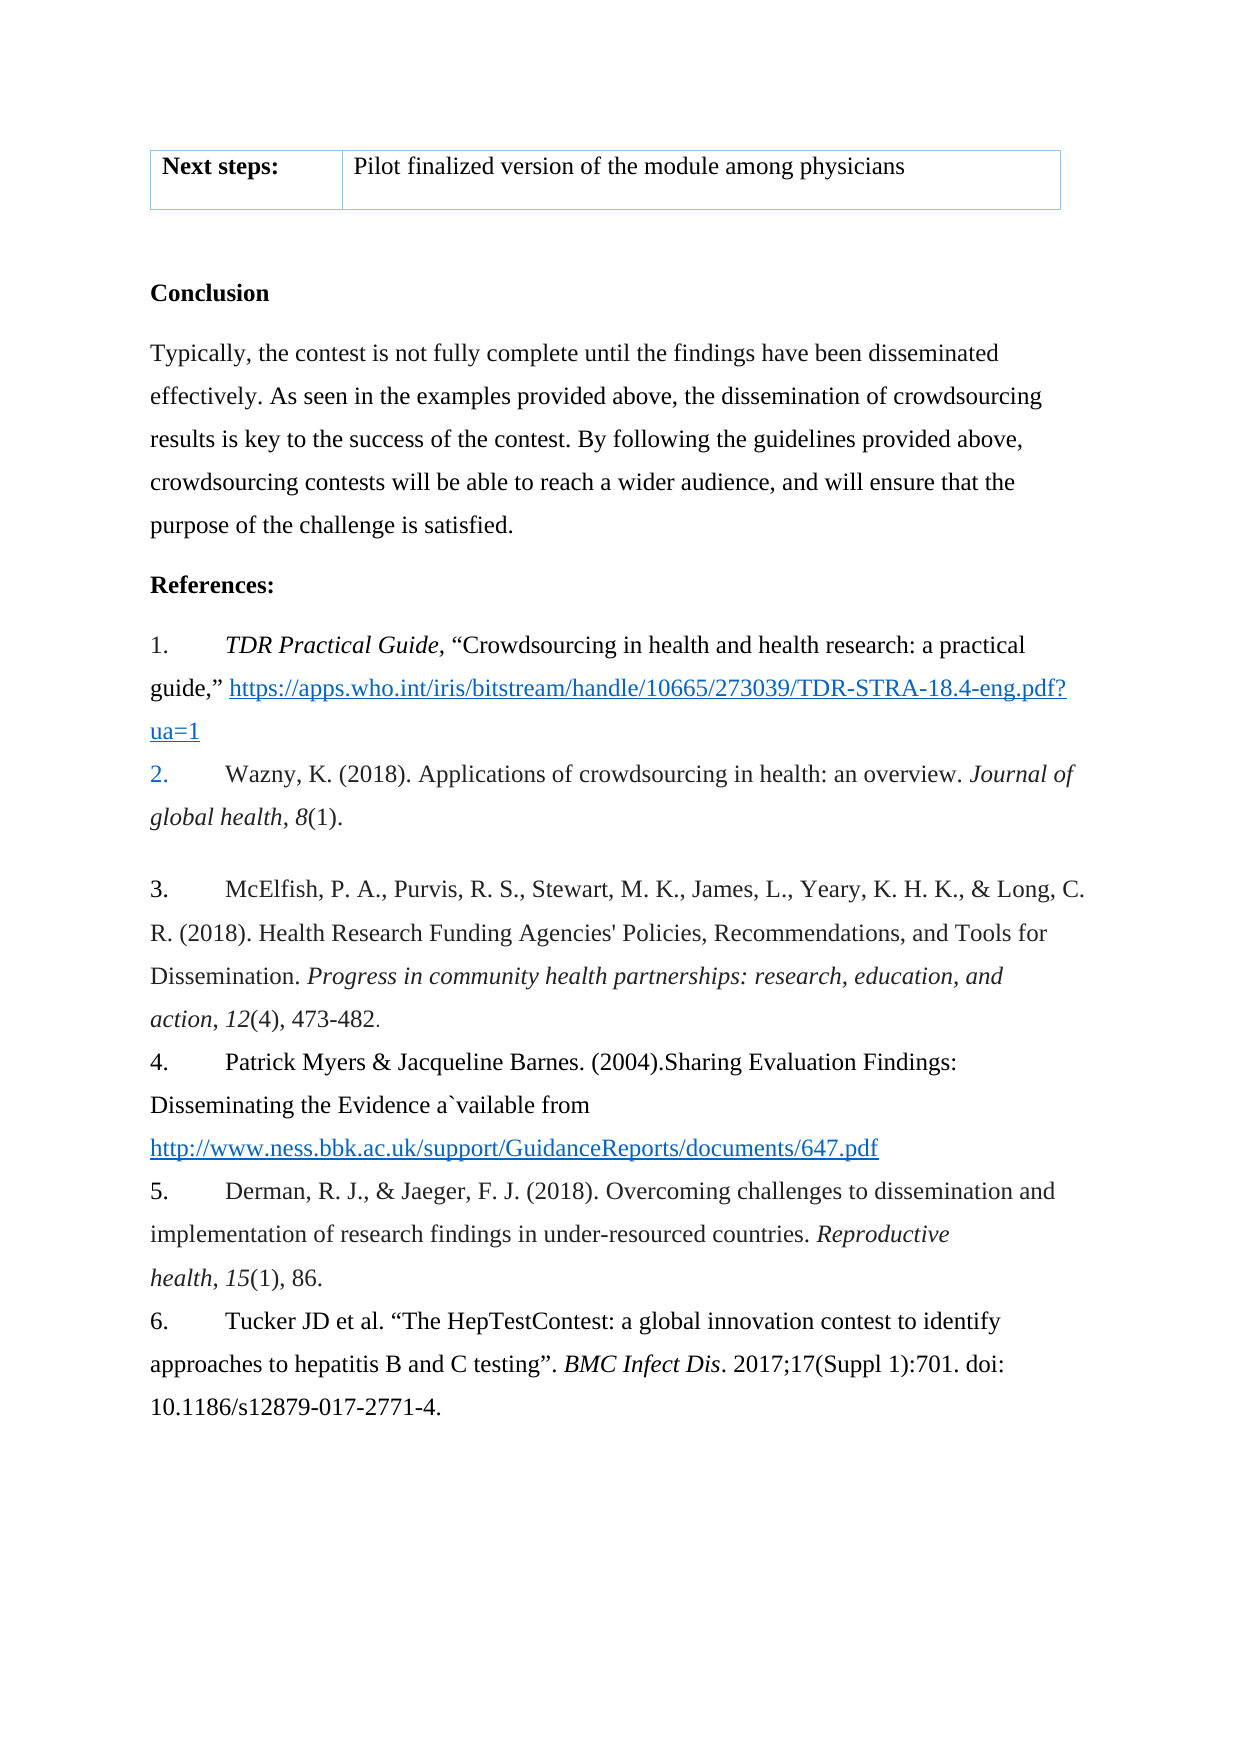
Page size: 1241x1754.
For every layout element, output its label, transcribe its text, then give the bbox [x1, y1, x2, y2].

text Typically, the contest is not fully complete until the findings have been disseminated effectively. As seen in the examples provided above, the dissemination of crowdsourcing results is key to the success of the contest. By following the guidelines provided above, crowdsourcing contests will be able to reach a wider audience, and will ensure that the purpose of the challenge is satisfied. [150, 338, 1090, 539]
list Tucker JD et al. “The HepTestContest: a global innovation contest to identify approaches to hepatitis B and C testing”. BMC Infect Dis. 2017;17(Suppl 1):701. doi: 10.1186/s12879-017-2771-4. [150, 1393, 1090, 1508]
list Wazny, K. (2018). Applications of crowdsourcing in health: an overview. Journal of global health, 8(1). [150, 759, 1090, 831]
list Derman, R. J., & Jaeger, F. J. (2018). Overcoming challenges to dissemination and implementation of research findings in under-resourced countries. Reproductive health, 15(1), 86. [150, 1235, 1090, 1350]
list McElfish, P. A., Purvis, R. S., Stewart, M. K., James, L., Yeary, K. H. K., & Long, C. R. (2018). Health Research Funding Agencies' Policies, Recommendations, and Tools for Dissemination. Progress in community health partnerships: research, education, and action, 12(4), 473-482. [150, 874, 1090, 1033]
text References: [150, 570, 1090, 599]
list TDR Practical Guide, “Crowdsourcing in health and health research: a practical guide,” https://apps.who.int/iris/bitstream/handle/10665/273039/TDR-STRA-18.4-eng.pdf?ua=1 [150, 630, 1090, 745]
table_cell Pilot finalized version of the module among physicians [343, 151, 1060, 209]
list Patrick Myers & Jacqueline Barnes. (2004).Sharing Evaluation Findings: Disseminating the Evidence a`vailable from http://www.ness.bbk.ac.uk/support/GuidanceReports/documents/647.pdf [150, 1076, 1090, 1191]
text Conclusion [150, 278, 1090, 307]
table_cell Next steps: [151, 151, 342, 209]
